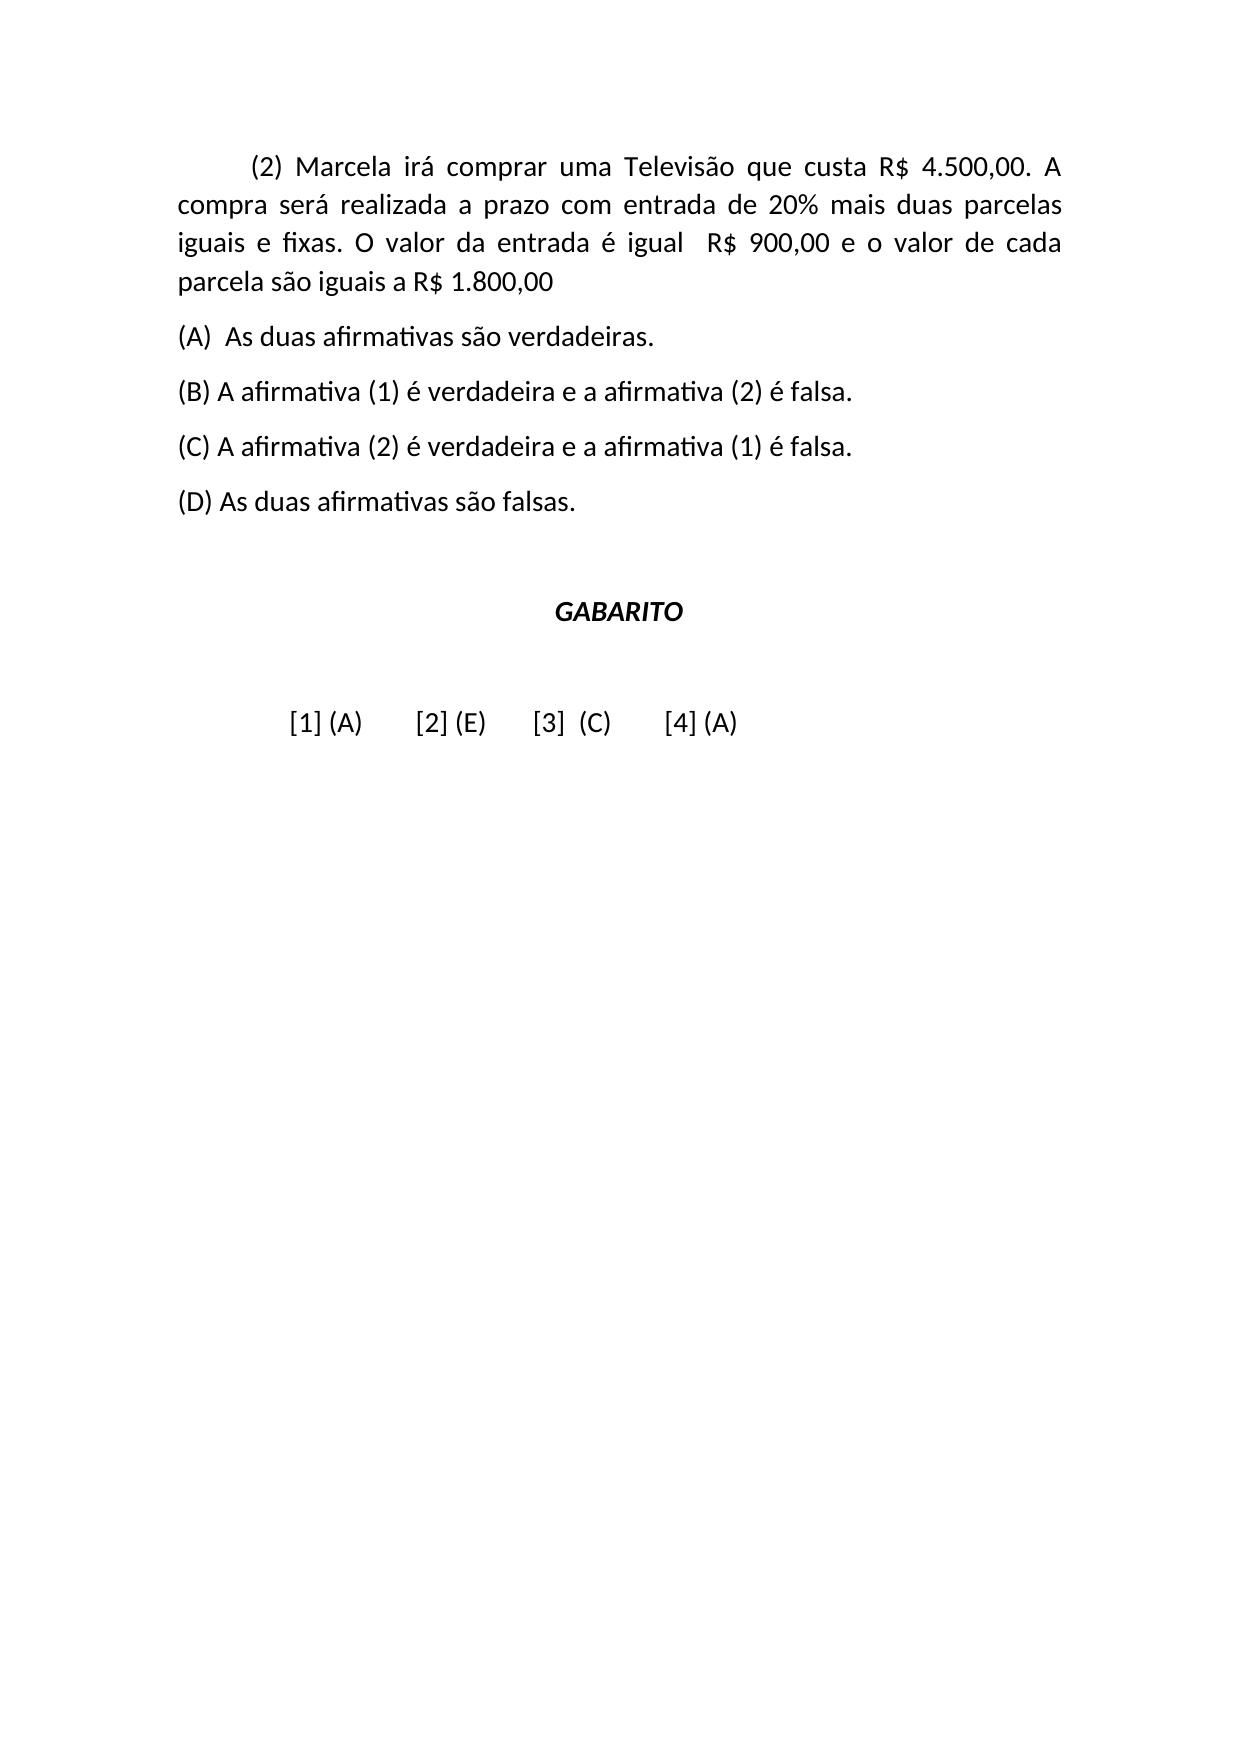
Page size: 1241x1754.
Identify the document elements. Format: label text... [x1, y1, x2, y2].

text [1] (A) [2] (E) [3] (C) [4] (A) [177, 704, 1063, 739]
text (B) A afirmativa (1) é verdadeira e a afirmativa (2) é falsa. [177, 373, 1063, 409]
text (A) As duas afirmativas são verdadeiras. [177, 318, 1063, 354]
text (2) Marcela irá comprar uma Televisão que custa R$ 4.500,00. A compra será realizada a prazo com entrada de 20% mais duas parcelas iguais e fixas. O valor da entrada é igual R$ 900,00 e o valor de cada parcela são iguais a R$ 1.800,00 [177, 148, 1063, 298]
text (D) As duas afirmativas são falsas. [177, 483, 1063, 519]
text GABARITO [177, 593, 1063, 629]
text (C) A afirmativa (2) é verdadeira e a afirmativa (1) é falsa. [177, 428, 1063, 464]
